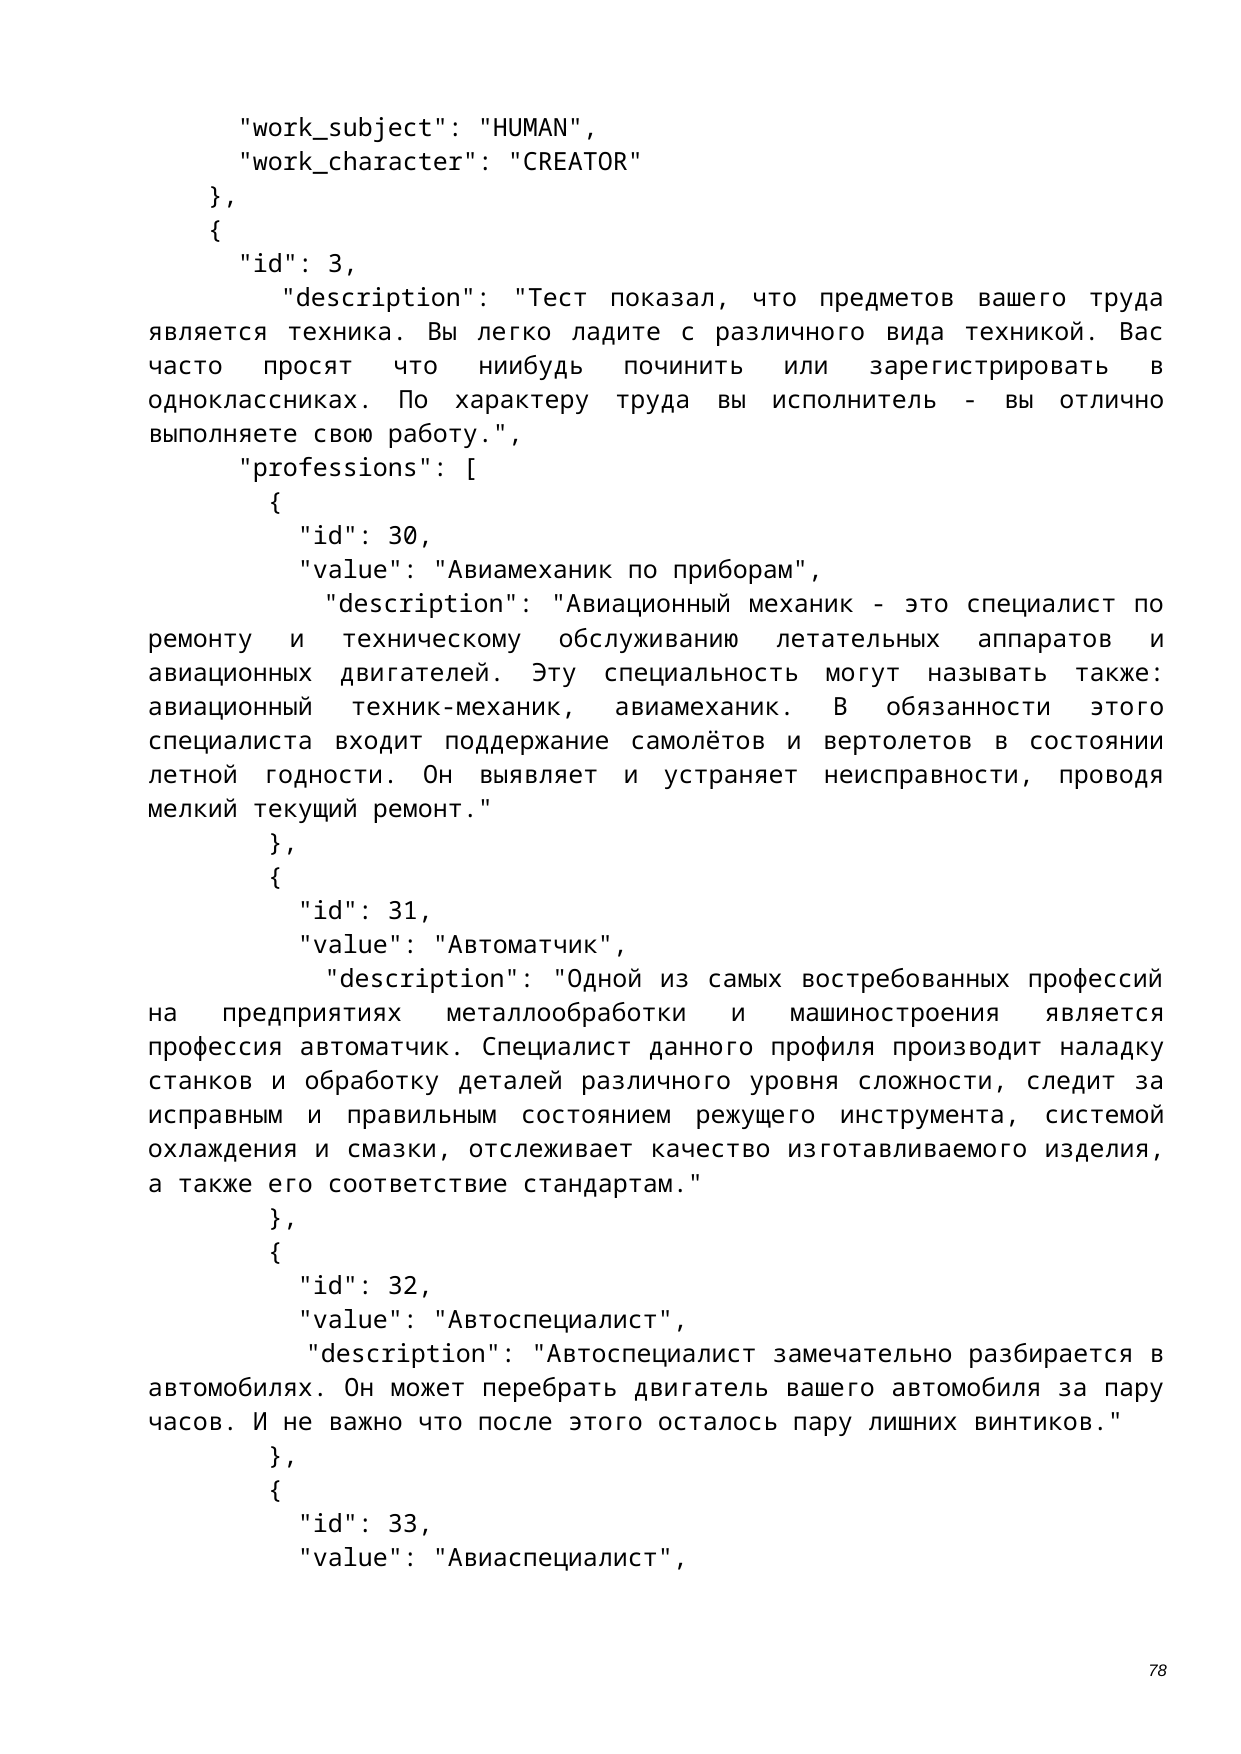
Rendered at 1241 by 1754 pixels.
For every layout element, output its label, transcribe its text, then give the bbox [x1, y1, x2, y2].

text "id": 32, [148, 1267, 1164, 1301]
text }, [148, 1199, 1164, 1233]
text }, [148, 1438, 1164, 1472]
text "id": 33, [148, 1506, 1164, 1540]
text "value": "Автоматчик", [148, 927, 1164, 961]
text "description": "Автоспециалист замечательно разбирается в автомобилях. Он может перебрать двигатель вашего автомобиля за пару часов. И не важно что после этого осталось пару лишних винтиков." [148, 1336, 1164, 1438]
text { [148, 1233, 1164, 1267]
text "id": 30, [148, 518, 1164, 552]
text { [148, 484, 1164, 518]
text "professions": [ [148, 450, 1164, 484]
text "id": 3, [148, 246, 1164, 279]
text }, [148, 824, 1164, 859]
text "work_subject": "HUMAN", [148, 109, 1164, 143]
text "value": "Авиамеханик по приборам", [148, 552, 1164, 586]
text "description": "Авиационный механик - это специалист по ремонту и техническому обслуживанию летательных аппаратов и авиационных двигателей. Эту специальность могут называть также: авиационный техник-механик, авиамеханик. В обязанности этого специалиста входит поддержание самолётов и вертолетов в состоянии летной годности. Он выявляет и устраняет неисправности, проводя мелкий текущий ремонт." [148, 586, 1164, 824]
text "description": "Тест показал, что предметов вашего труда является техника. Вы легко ладите с различного вида техникой. Вас часто просят что ниибудь починить или зарегистрировать в одноклассниках. По характеру труда вы исполнитель - вы отлично выполняете свою работу.", [148, 279, 1164, 450]
text }, [148, 177, 1164, 211]
text { [148, 1472, 1164, 1506]
text "description": "Одной из самых востребованных профессий на предприятиях металлообработки и машиностроения является профессия автоматчик. Специалист данного профиля производит наладку станков и обработку деталей различного уровня сложности, следит за исправным и правильным состоянием режущего инструмента, системой охлаждения и смазки, отслеживает качество изготавливаемого изделия, а также его соответствие стандартам." [148, 961, 1164, 1199]
text "id": 31, [148, 893, 1164, 927]
text "value": "Автоспециалист", [148, 1301, 1164, 1336]
text "value": "Авиаспециалист", [148, 1540, 1164, 1574]
text "work_character": "CREATOR" [148, 143, 1164, 177]
text { [148, 211, 1164, 246]
text { [148, 859, 1164, 893]
